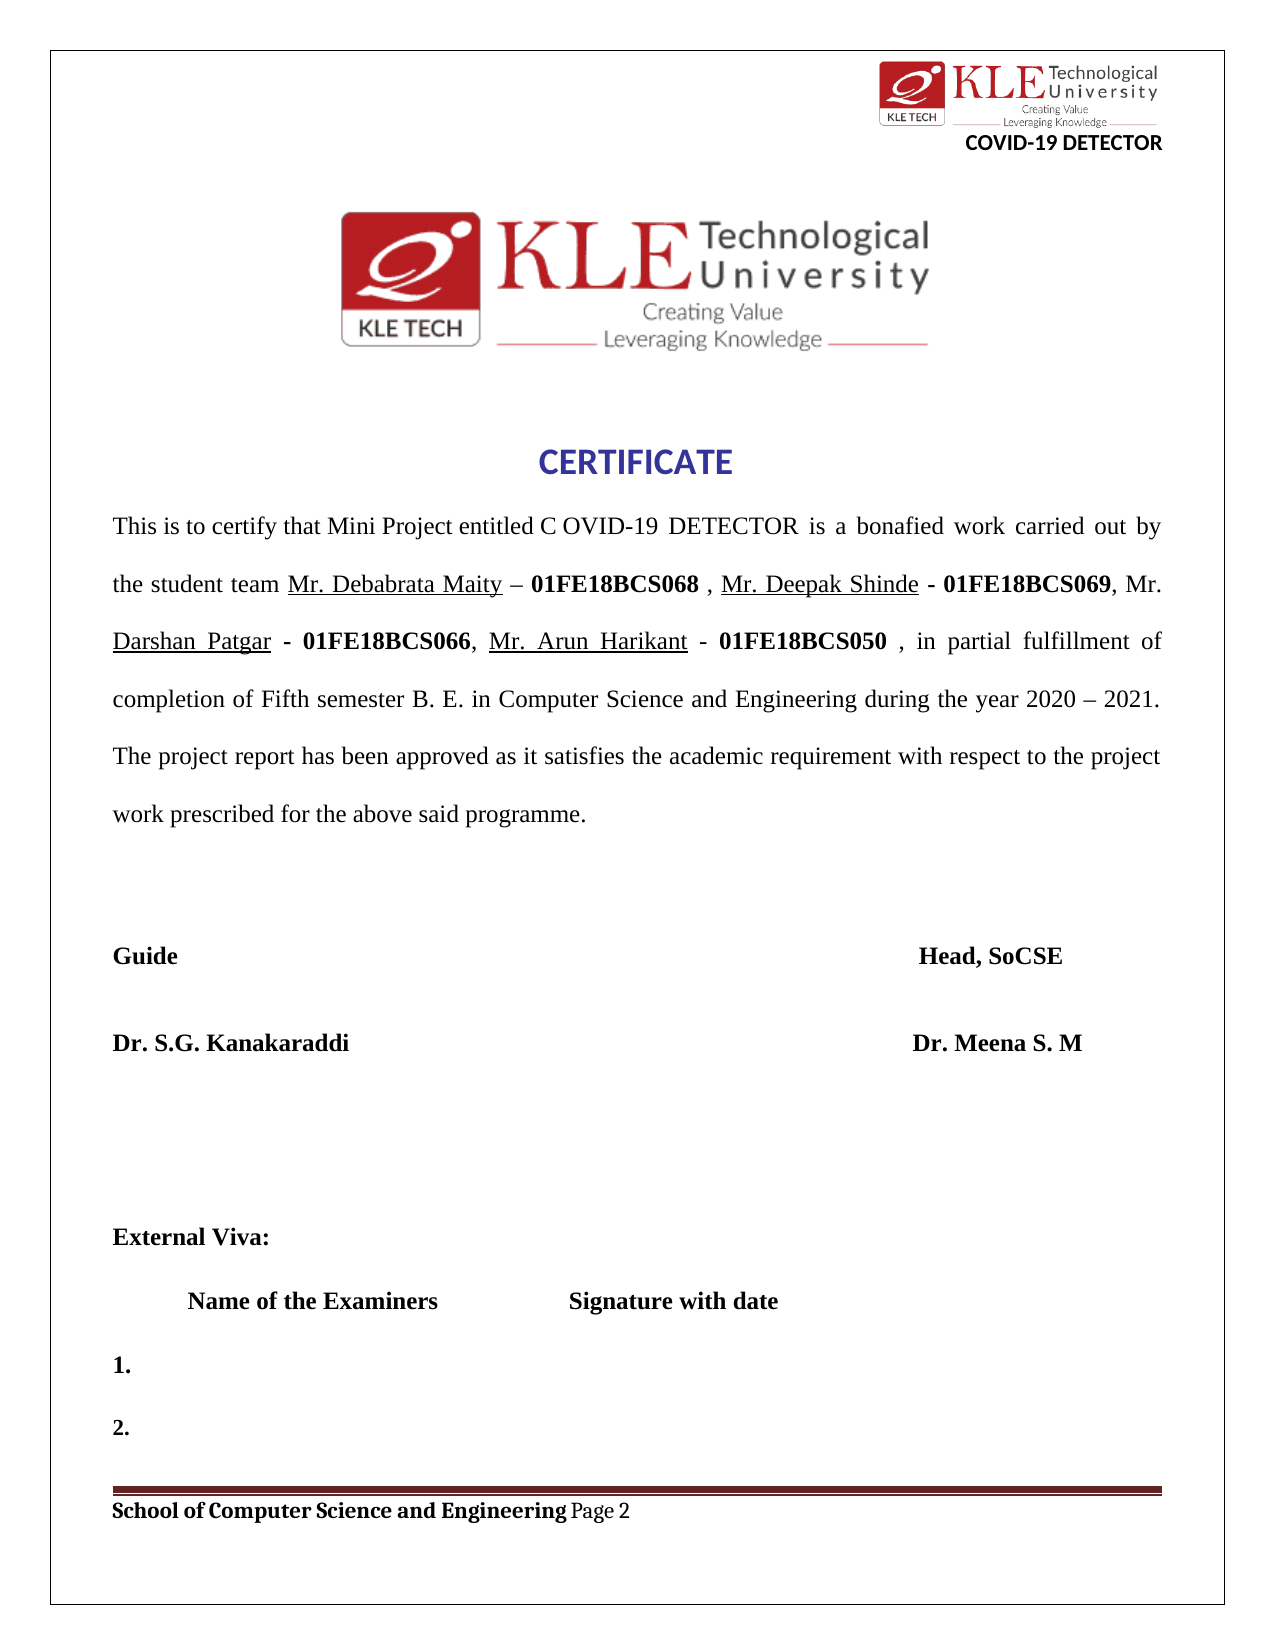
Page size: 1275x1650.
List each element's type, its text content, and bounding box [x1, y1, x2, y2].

picture [875, 60, 1163, 129]
text This is to certify that Mini Project entitled C OVID-19 DETECTOR is a bonafied work carried out by the student team Mr. Debabrata Maity – 01FE18BCS068 , Mr. Deepak Shinde - 01FE18BCS069, Mr. Darshan Patgar - 01FE18BCS066, Mr. Arun Harikant - 01FE18BCS050 , in partial fulfillment of completion of Fifth semester B. E. in Computer Science and Engineering during the year 2020 – 2021. The project report has been approved as it satisfies the academic requirement with respect to the project work prescribed for the above said programme. [112, 511, 1162, 827]
text Name of the Examiners Signature with date [112, 1286, 1162, 1315]
text CERTIFICATE [112, 438, 1159, 483]
text 2. [112, 1414, 1162, 1441]
text External Viva: [112, 1222, 1162, 1251]
picture [333, 208, 942, 354]
text Dr. S.G. Kanakaraddi Dr. Meena S. M [112, 1028, 1162, 1089]
text 1. [112, 1350, 1162, 1379]
text Guide Head, SoCSE [112, 941, 1162, 1003]
